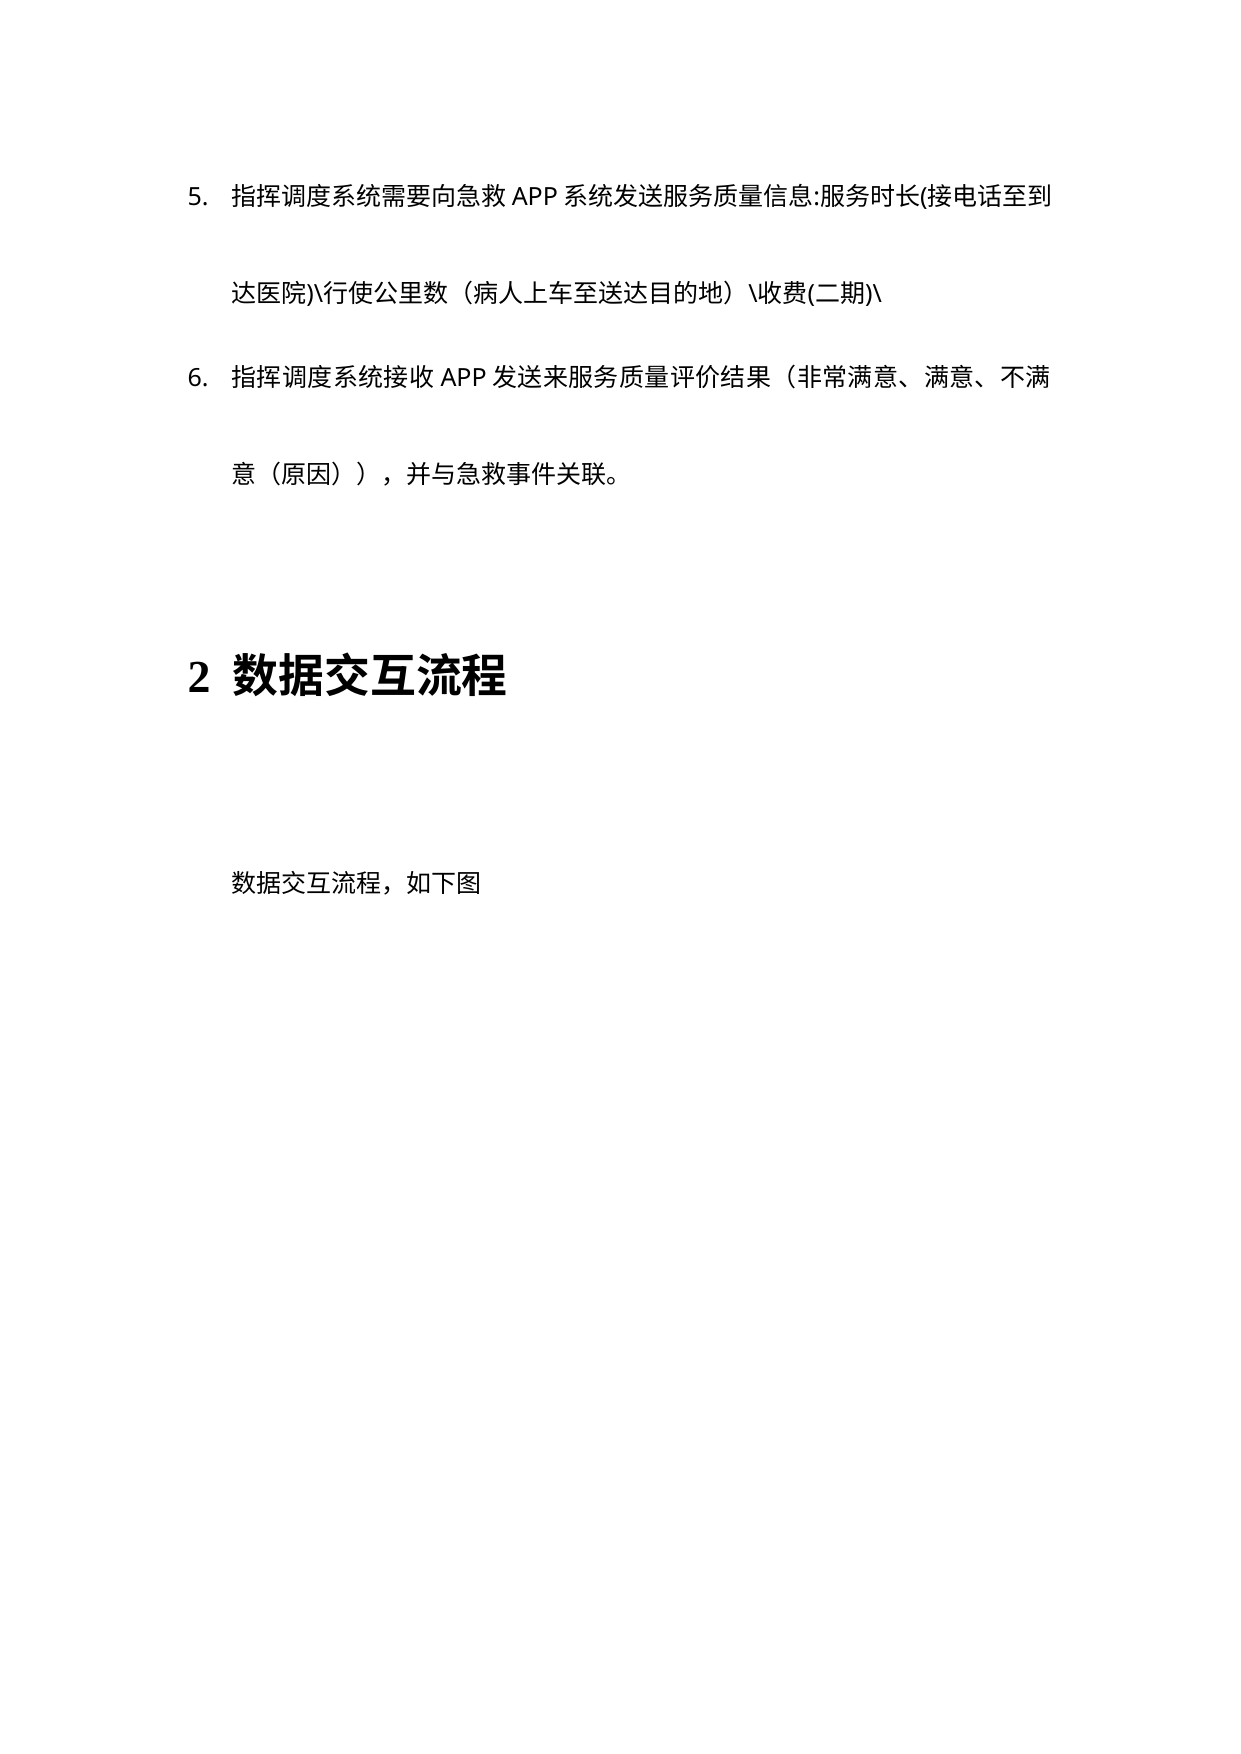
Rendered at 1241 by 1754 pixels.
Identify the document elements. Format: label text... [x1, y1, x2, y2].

text 数据交互流程，如下图 [187, 849, 1053, 914]
list 指挥调度系统接收APP发送来服务质量评价结果（非常满意、满意、不满意（原因）），并与急救事件关联。 [187, 343, 1053, 505]
subtitle 数据交互流程 [187, 624, 1053, 721]
list 指挥调度系统需要向急救APP系统发送服务质量信息:服务时长(接电话至到达医院)\行使公里数（病人上车至送达目的地）\收费(二期)\ [187, 162, 1053, 324]
